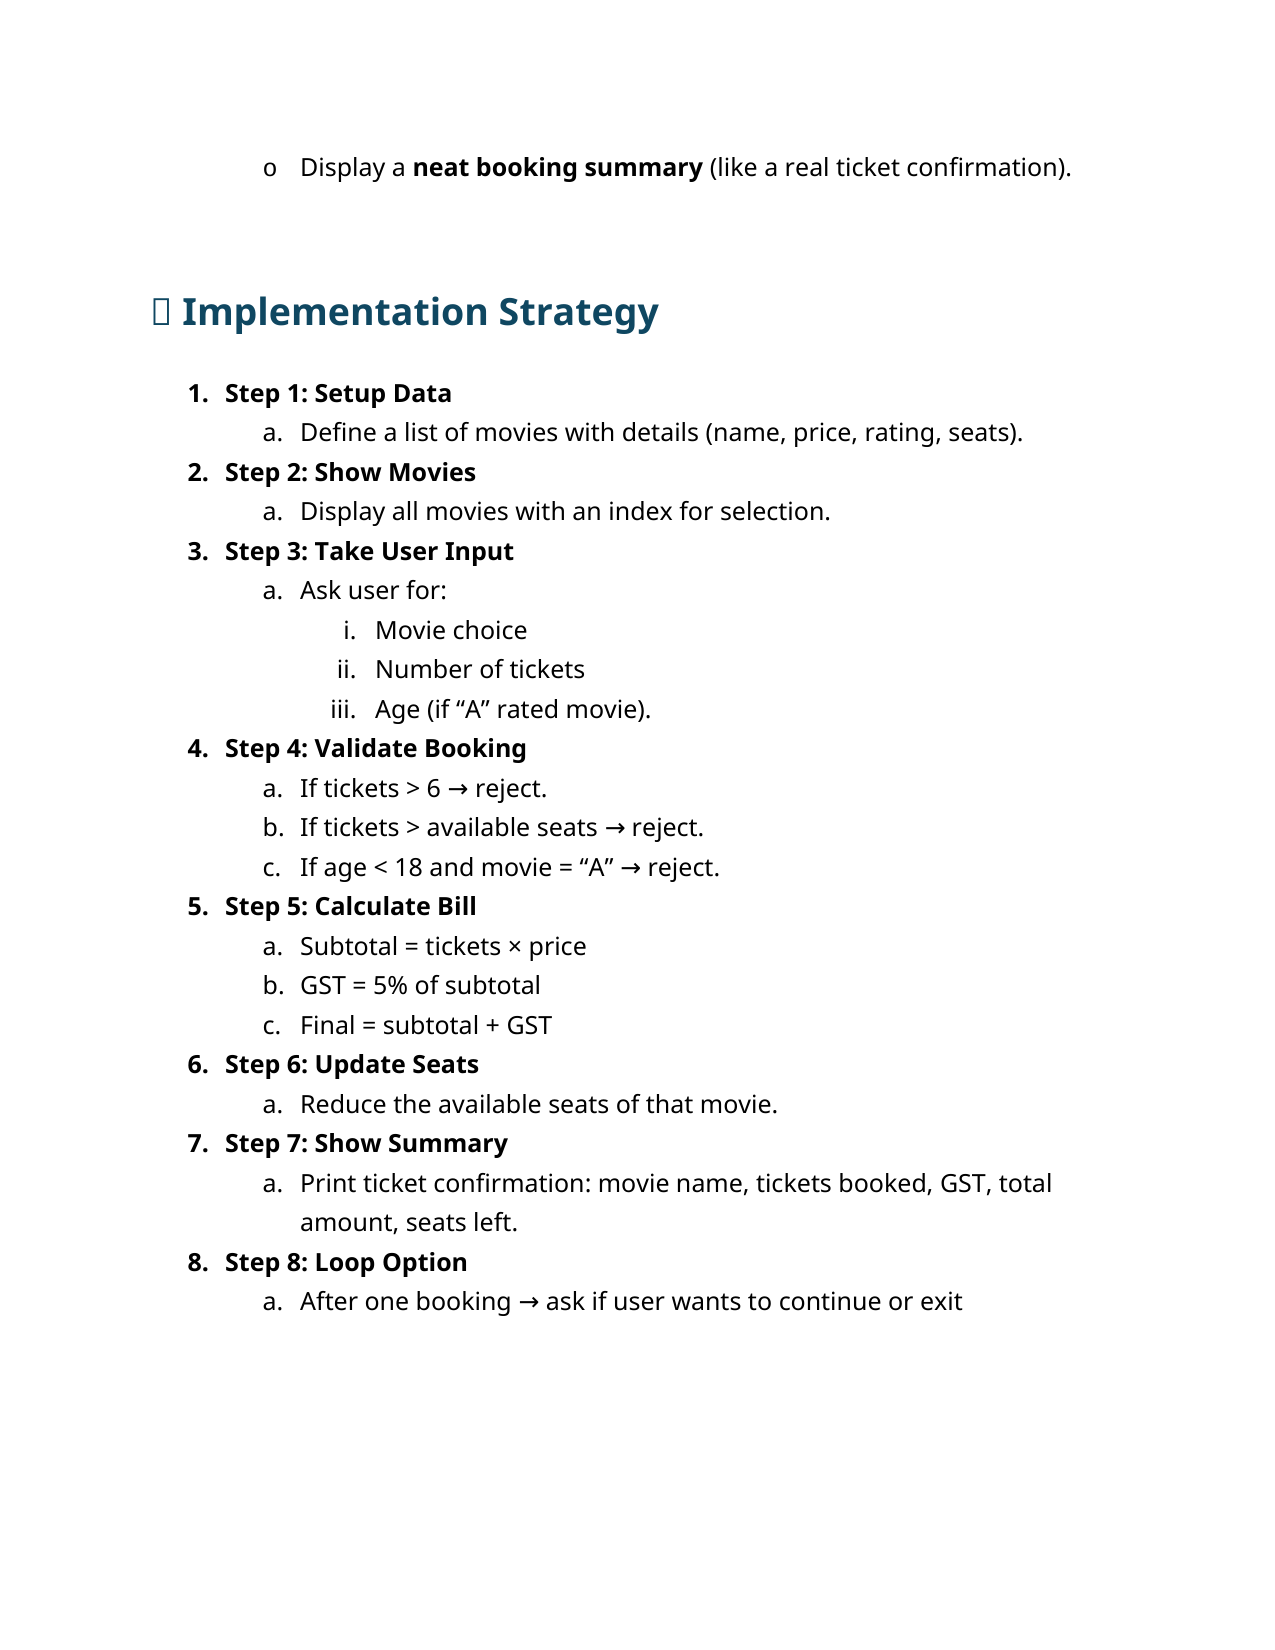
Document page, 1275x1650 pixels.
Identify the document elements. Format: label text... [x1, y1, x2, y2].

subtitle 🚀 Implementation Strategy [150, 285, 1125, 336]
list Number of tickets [356, 652, 1125, 686]
list Step 1: Setup Data [187, 376, 1125, 410]
list Display all movies with an index for selection. [262, 494, 1125, 528]
list Subtotal = tickets × price [262, 928, 1125, 962]
list Step 4: Validate Booking [187, 731, 1125, 765]
list Display a neat booking summary (like a real ticket confirmation). [262, 150, 1125, 184]
list Age (if “A” rated movie). [356, 691, 1125, 726]
list Step 6: Update Seats [187, 1047, 1125, 1081]
list Movie choice [356, 612, 1125, 647]
list Step 3: Take User Input [187, 533, 1125, 568]
list GST = 5% of subtotal [262, 968, 1125, 1002]
list Ask user for: [262, 573, 1125, 607]
list Step 8: Loop Option [187, 1244, 1125, 1278]
list If tickets > 6 → reject. [262, 770, 1125, 804]
list Step 2: Show Movies [187, 454, 1125, 489]
list Reduce the available seats of that movie. [262, 1086, 1125, 1120]
list Define a list of movies with details (name, price, rating, seats). [262, 415, 1125, 449]
list Step 5: Calculate Bill [187, 889, 1125, 923]
list After one booking → ask if user wants to continue or exit [262, 1284, 1125, 1318]
list If age < 18 and movie = “A” → reject. [262, 849, 1125, 883]
list Step 7: Show Summary [187, 1126, 1125, 1160]
list If tickets > available seats → reject. [262, 810, 1125, 844]
list Final = subtotal + GST [262, 1007, 1125, 1041]
list Print ticket confirmation: movie name, tickets booked, GST, total amount, seats left. [262, 1165, 1125, 1239]
